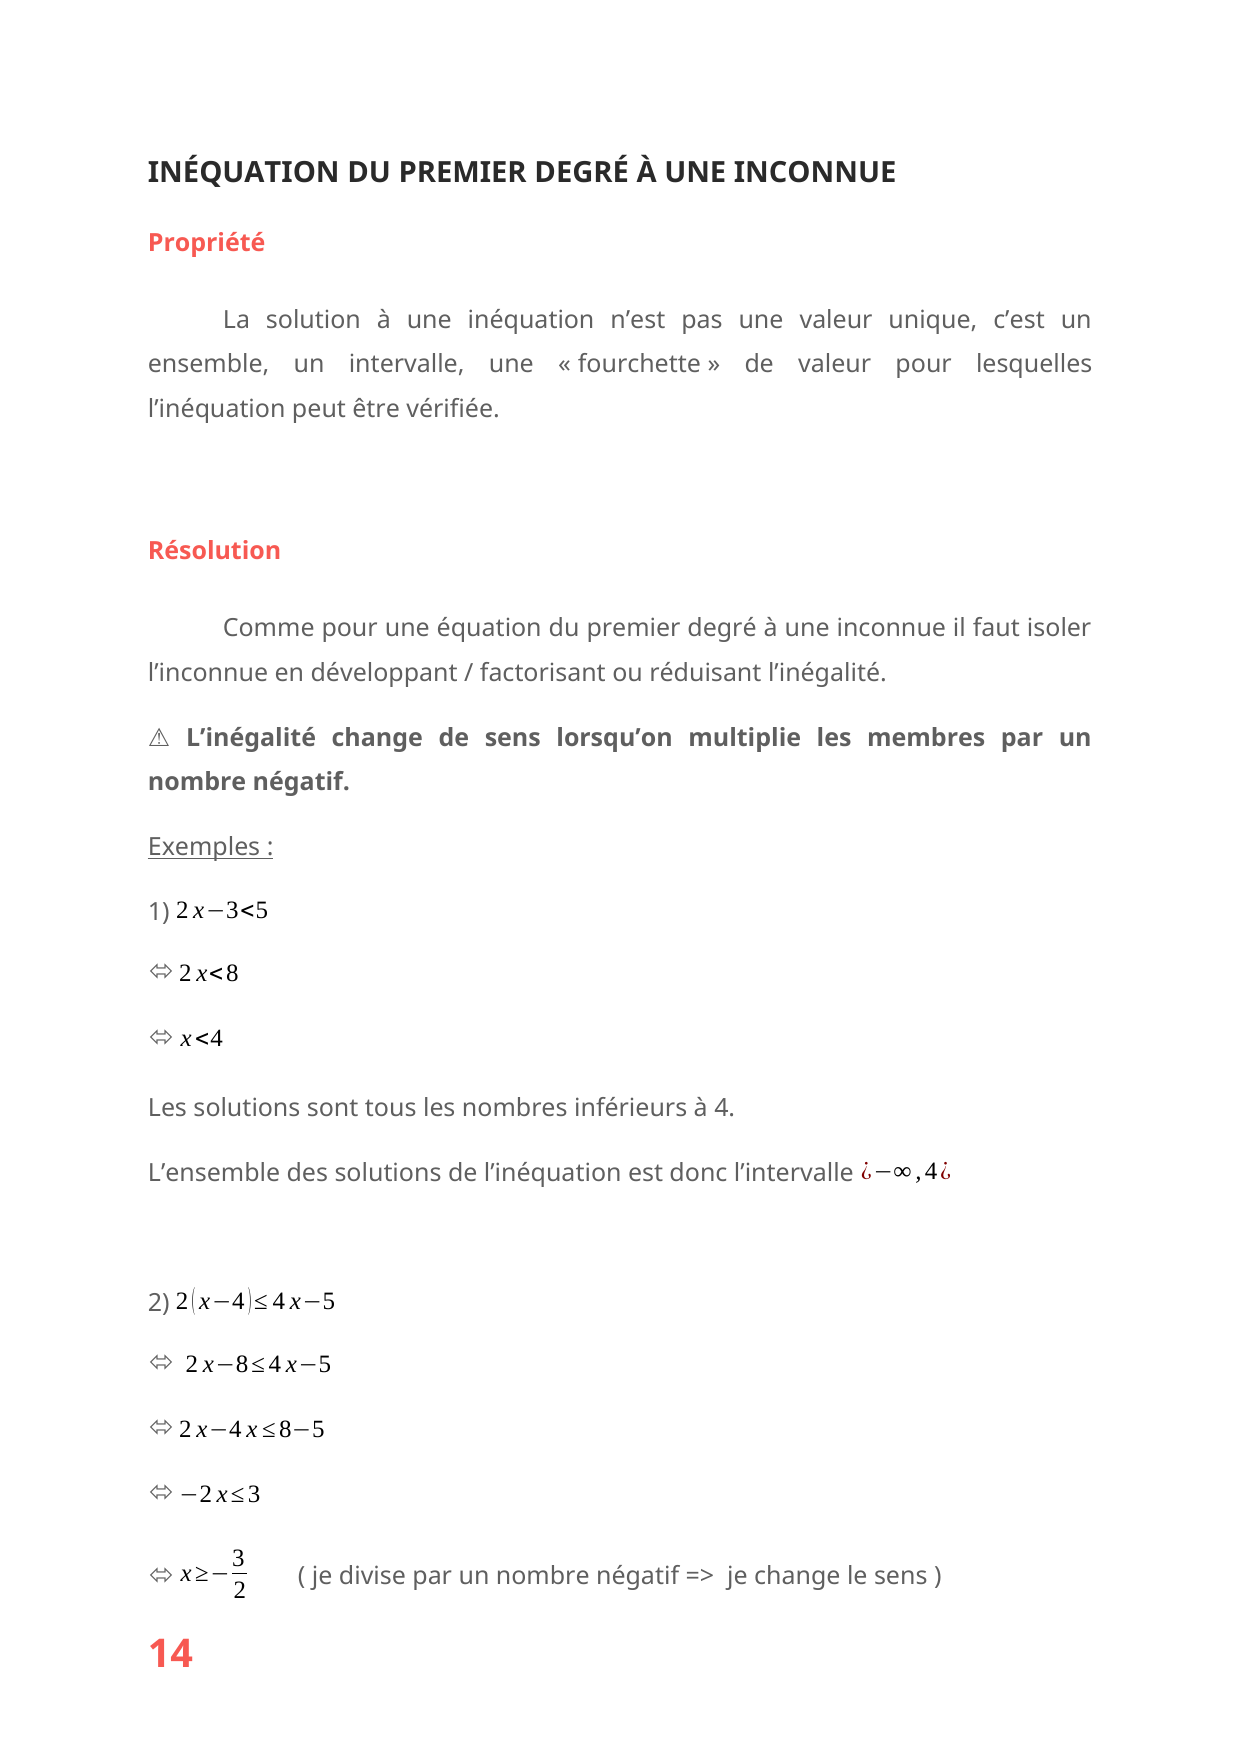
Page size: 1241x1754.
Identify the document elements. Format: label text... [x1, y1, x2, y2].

text La solution à une inéquation n’est pas une valeur unique, c’est un ensemble, un intervalle, une « fourchette » de valeur pour lesquelles l’inéquation peut être vérifiée. [148, 302, 1093, 424]
text Exemples : [148, 829, 1093, 863]
subtitle Résolution [148, 533, 1093, 567]
subtitle Propriété [148, 224, 1093, 258]
text 1) [148, 894, 1093, 928]
text Comme pour une équation du premier degré à une inconnue il faut isoler l’inconnue en développant / factorisant ou réduisant l’inégalité. [148, 610, 1093, 688]
text ( je divise par un nombre négatif => je change le sens ) [148, 1545, 1093, 1604]
text 2) [148, 1284, 1093, 1318]
subtitle Inéquation du premier degré à une inconnue [148, 152, 1093, 191]
text Les solutions sont tous les nombres inférieurs à 4. [148, 1089, 1093, 1123]
text ⚠️ L’inégalité change de sens lorsqu’on multiplie les membres par un nombre négatif. [148, 719, 1093, 798]
text L’ensemble des solutions de l’inéquation est donc l’intervalle [148, 1154, 1093, 1188]
